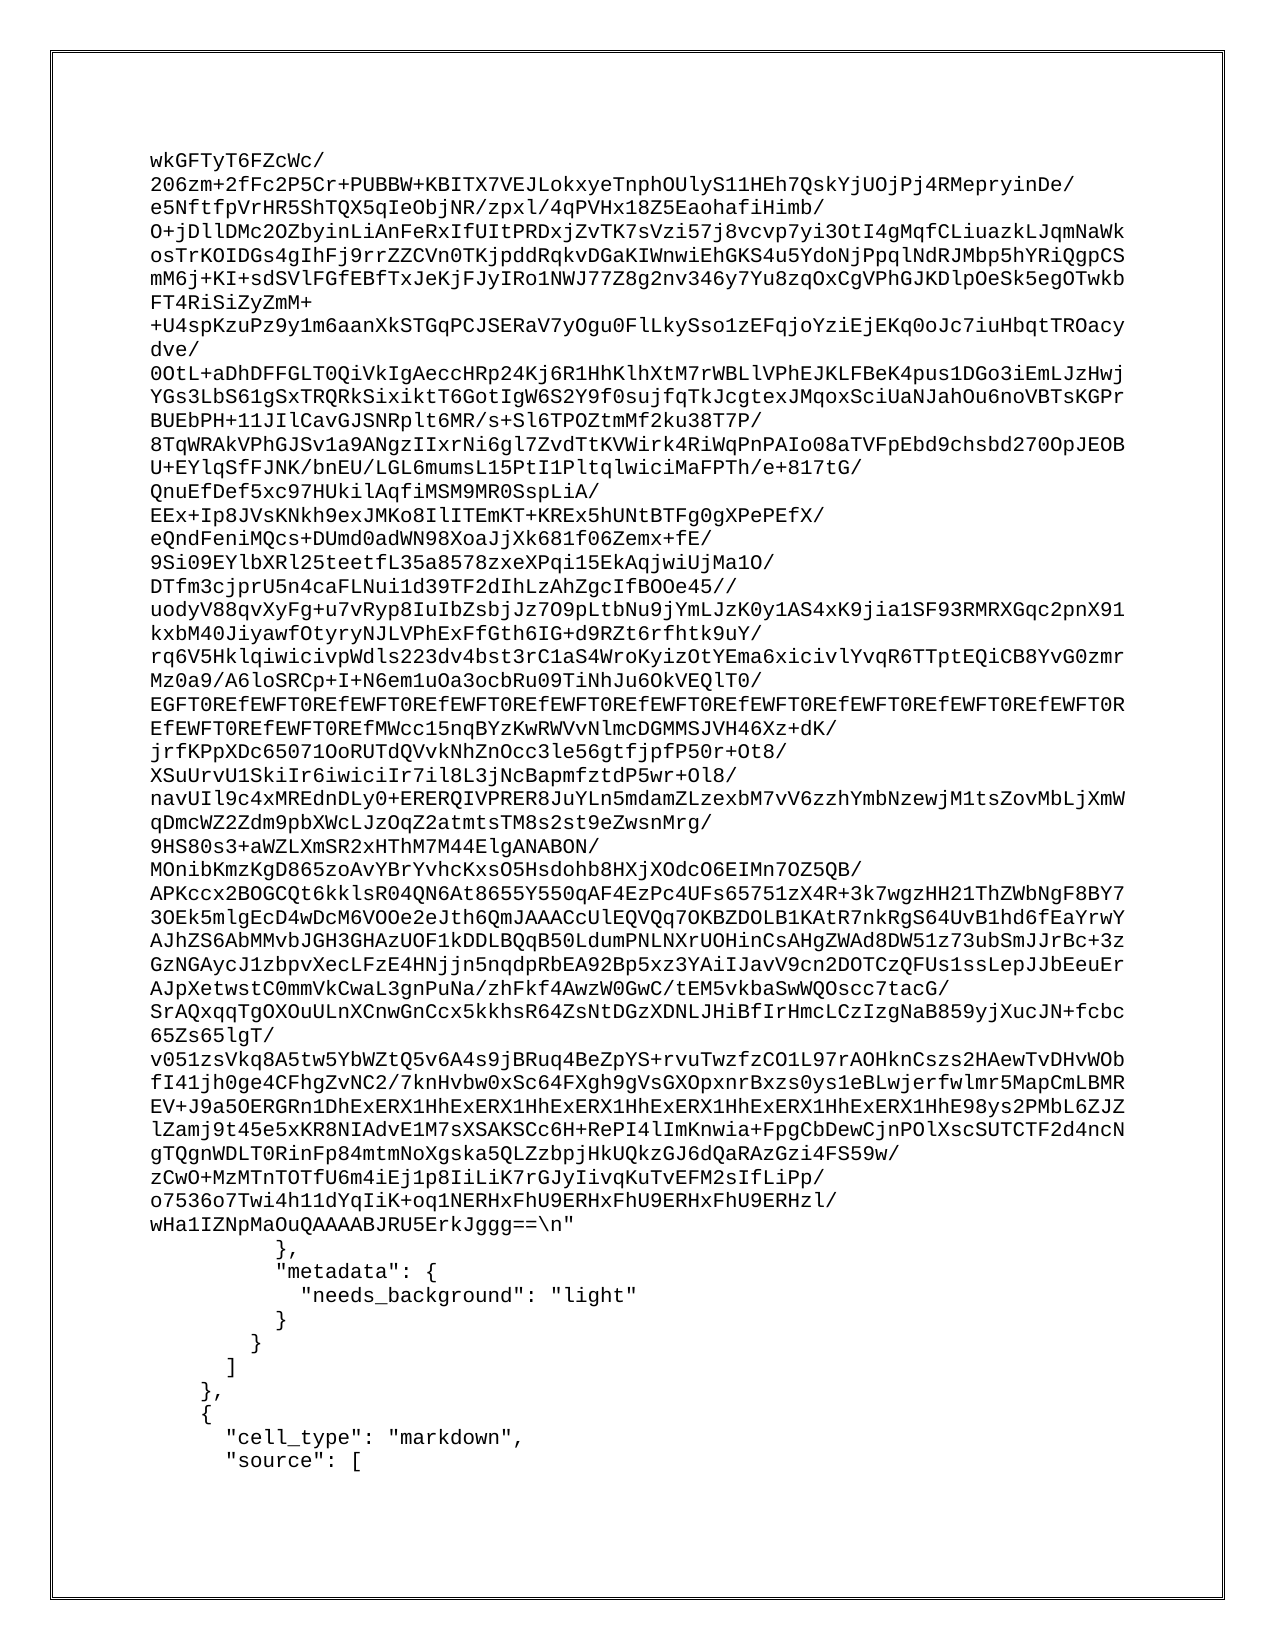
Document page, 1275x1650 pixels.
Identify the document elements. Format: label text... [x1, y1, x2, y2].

text "source": [ [150, 1451, 1125, 1474]
text }, [150, 1379, 1125, 1403]
text }, [150, 1238, 1125, 1261]
text "metadata": { [150, 1261, 1125, 1285]
text "needs_background": "light" [150, 1285, 1125, 1309]
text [150, 150, 1125, 1238]
text "cell_type": "markdown", [150, 1427, 1125, 1451]
text } [150, 1332, 1125, 1356]
text ] [150, 1356, 1125, 1379]
text } [150, 1309, 1125, 1332]
text { [150, 1403, 1125, 1427]
